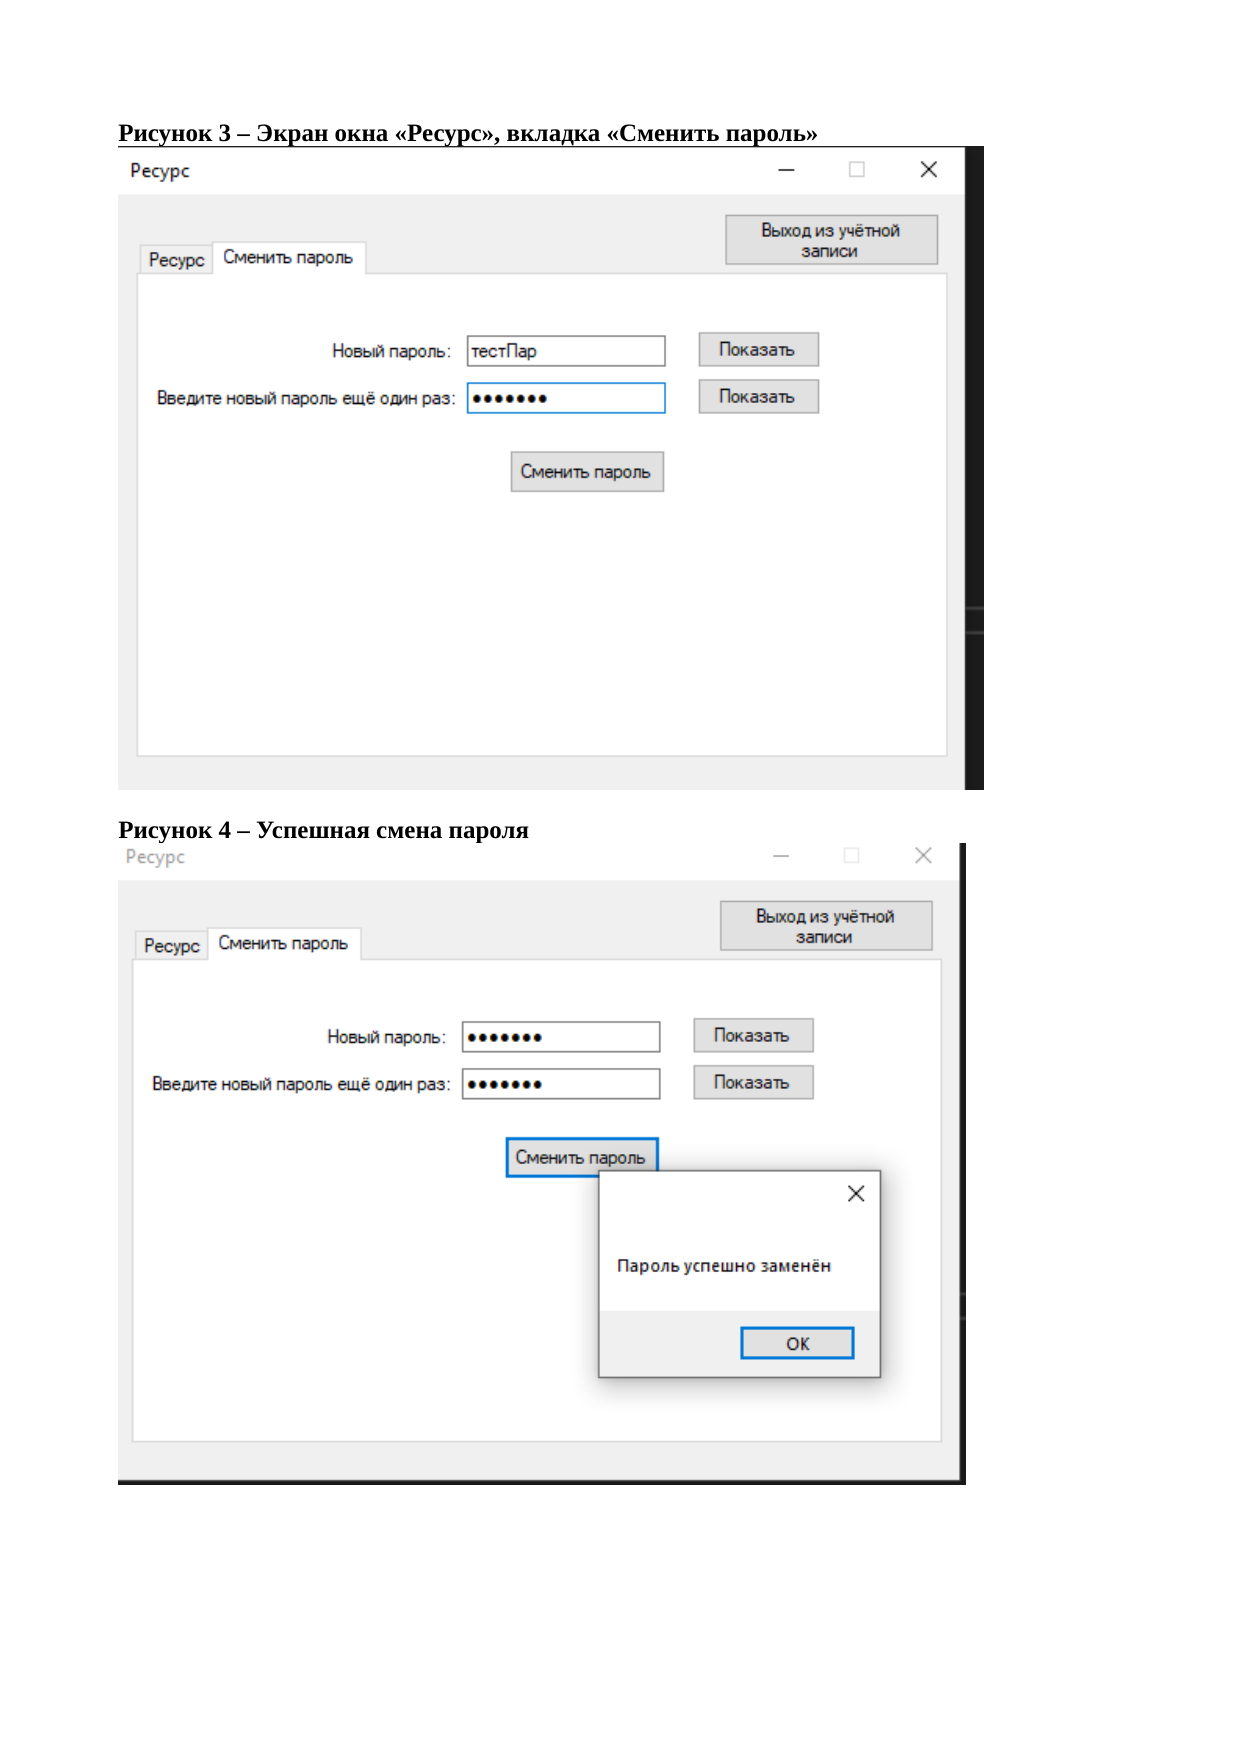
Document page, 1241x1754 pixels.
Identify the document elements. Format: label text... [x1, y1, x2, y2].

picture [118, 843, 966, 1485]
picture [118, 146, 984, 790]
